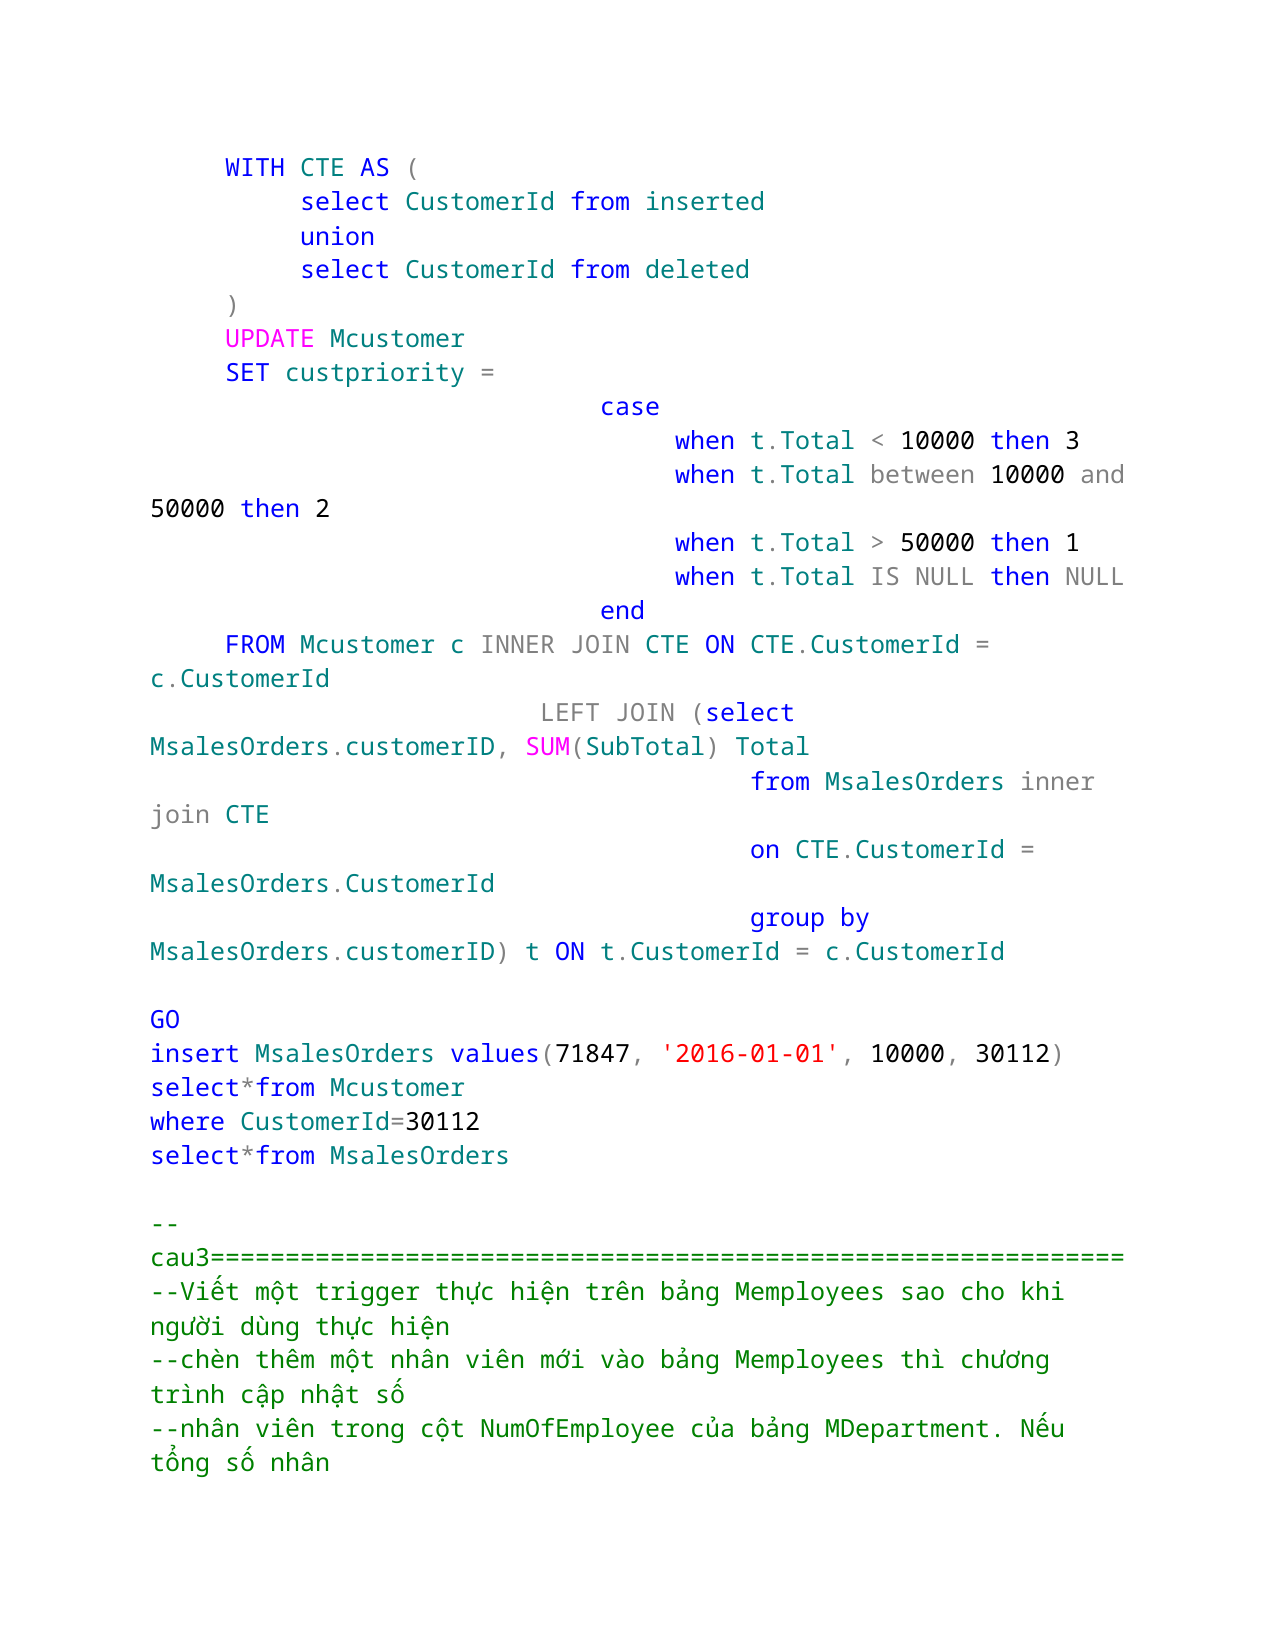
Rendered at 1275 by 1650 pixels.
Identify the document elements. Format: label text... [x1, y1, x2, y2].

text select*from MsalesOrders [150, 1138, 1125, 1172]
text when t.Total IS NULL then NULL [150, 559, 1125, 593]
text SET custpriority = [150, 354, 1125, 388]
text select CustomerId from deleted [150, 252, 1125, 286]
text --chèn thêm một nhân viên mới vào bảng Memployees thì chương trình cập nhật số [150, 1342, 1125, 1410]
text union [150, 218, 1125, 252]
text from MsalesOrders inner join CTE [150, 763, 1125, 831]
text select CustomerId from inserted [150, 184, 1125, 218]
text --cau3============================================================= [150, 1206, 1125, 1274]
text when t.Total between 10000 and 50000 then 2 [150, 457, 1125, 525]
text FROM Mcustomer c INNER JOIN CTE ON CTE.CustomerId = c.CustomerId [150, 627, 1125, 695]
text UPDATE Mcustomer [150, 320, 1125, 354]
text group by MsalesOrders.customerID) t ON t.CustomerId = c.CustomerId [150, 899, 1125, 967]
text --nhân viên trong cột NumOfEmployee của bảng MDepartment. Nếu tổng số nhân [150, 1410, 1125, 1478]
text when t.Total < 10000 then 3 [150, 422, 1125, 457]
text when t.Total > 50000 then 1 [150, 525, 1125, 559]
text select*from Mcustomer [150, 1070, 1125, 1104]
text GO [150, 1002, 1125, 1036]
text on CTE.CustomerId = MsalesOrders.CustomerId [150, 831, 1125, 899]
text where CustomerId=30112 [150, 1104, 1125, 1138]
text LEFT JOIN (select MsalesOrders.customerID, SUM(SubTotal) Total [150, 695, 1125, 763]
text WITH CTE AS ( [150, 150, 1125, 184]
text insert MsalesOrders values(71847, '2016-01-01', 10000, 30112) [150, 1036, 1125, 1070]
text case [150, 388, 1125, 422]
text end [150, 593, 1125, 627]
text ) [150, 286, 1125, 320]
text --Viết một trigger thực hiện trên bảng Memployees sao cho khi người dùng thực hiện [150, 1274, 1125, 1342]
